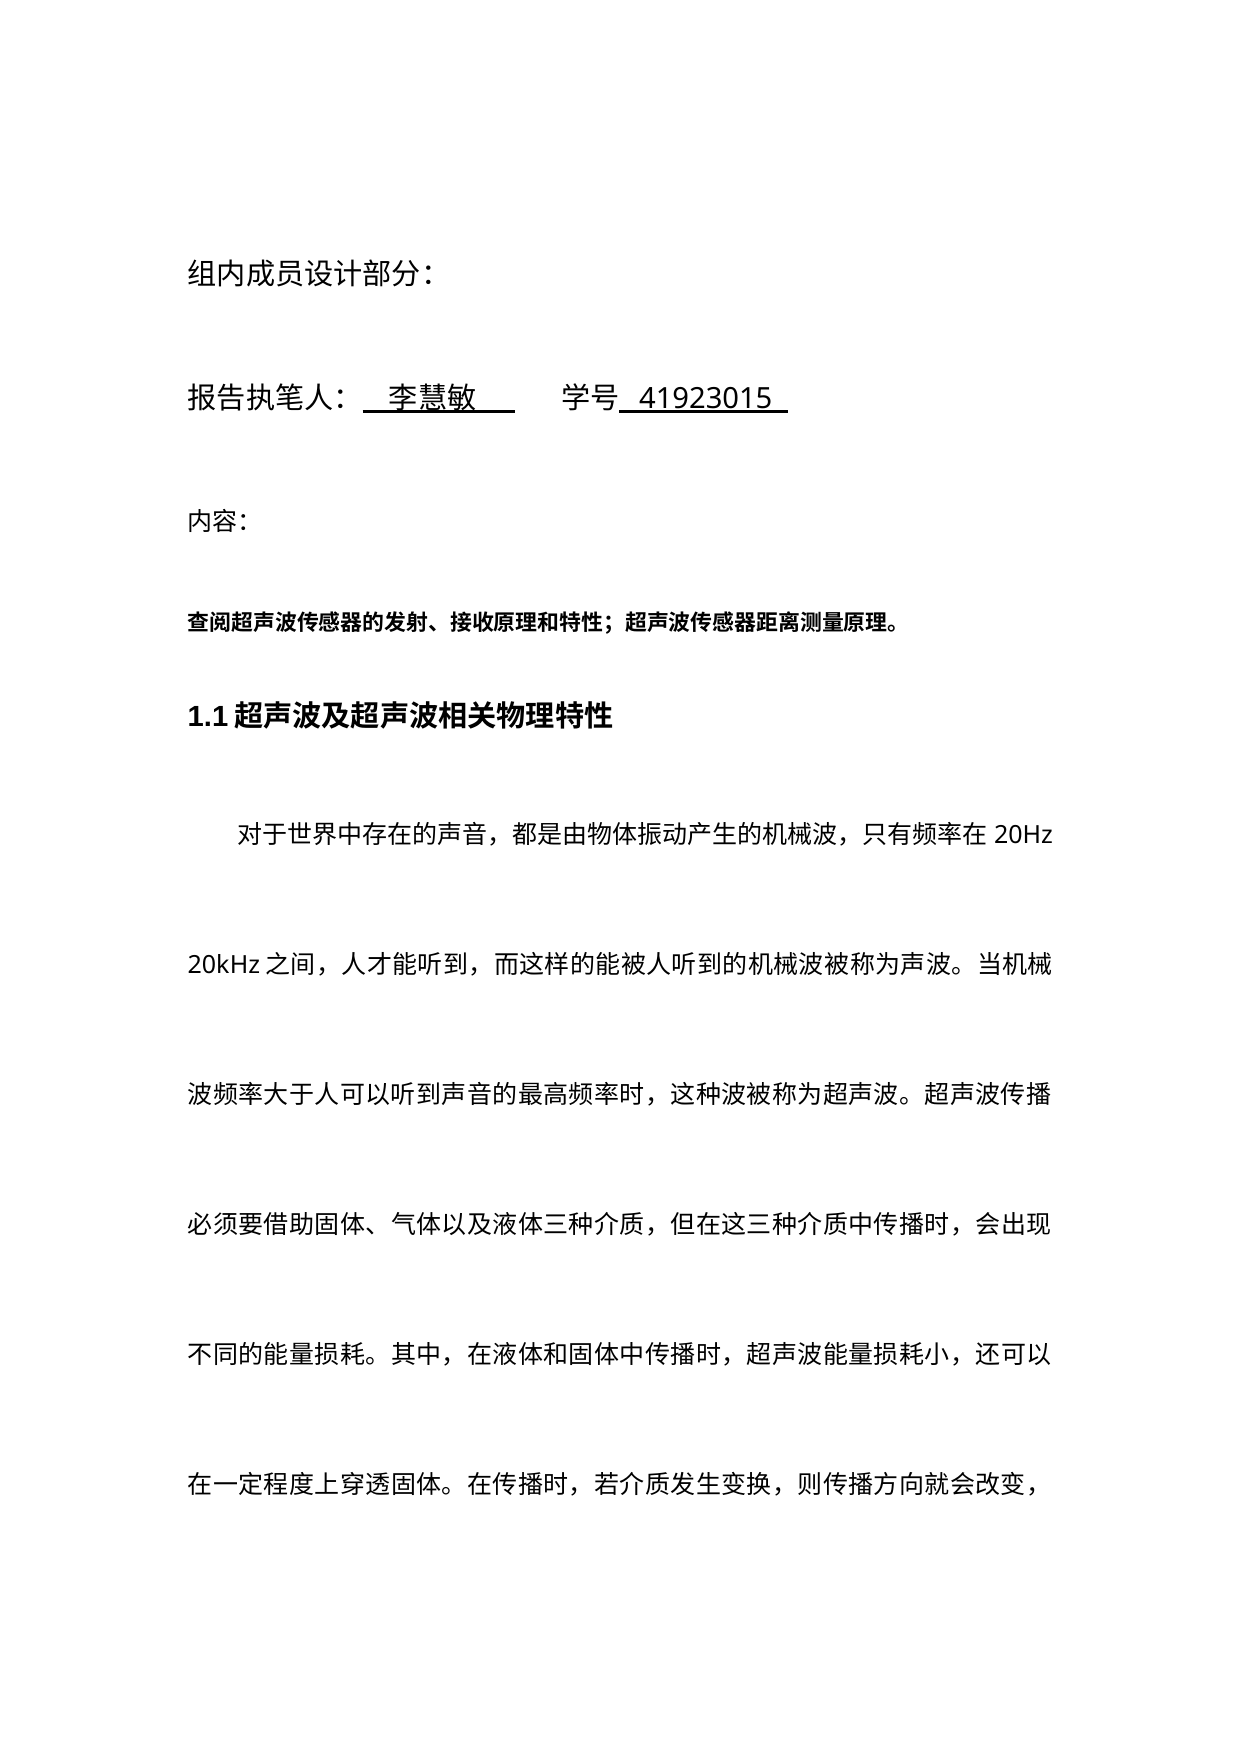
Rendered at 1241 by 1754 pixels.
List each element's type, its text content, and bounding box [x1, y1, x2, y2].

text 查阅超声波传感器的发射、接收原理和特性；超声波传感器距离测量原理。 [187, 604, 1053, 637]
text 组内成员设计部分： [187, 239, 1053, 304]
text 内容： [187, 487, 1053, 552]
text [187, 801, 1053, 1516]
subtitle 1.1超声波及超声波相关物理特性 [187, 681, 1053, 746]
text 报告执笔人： 李慧敏 学号 41923015 [187, 363, 1053, 428]
